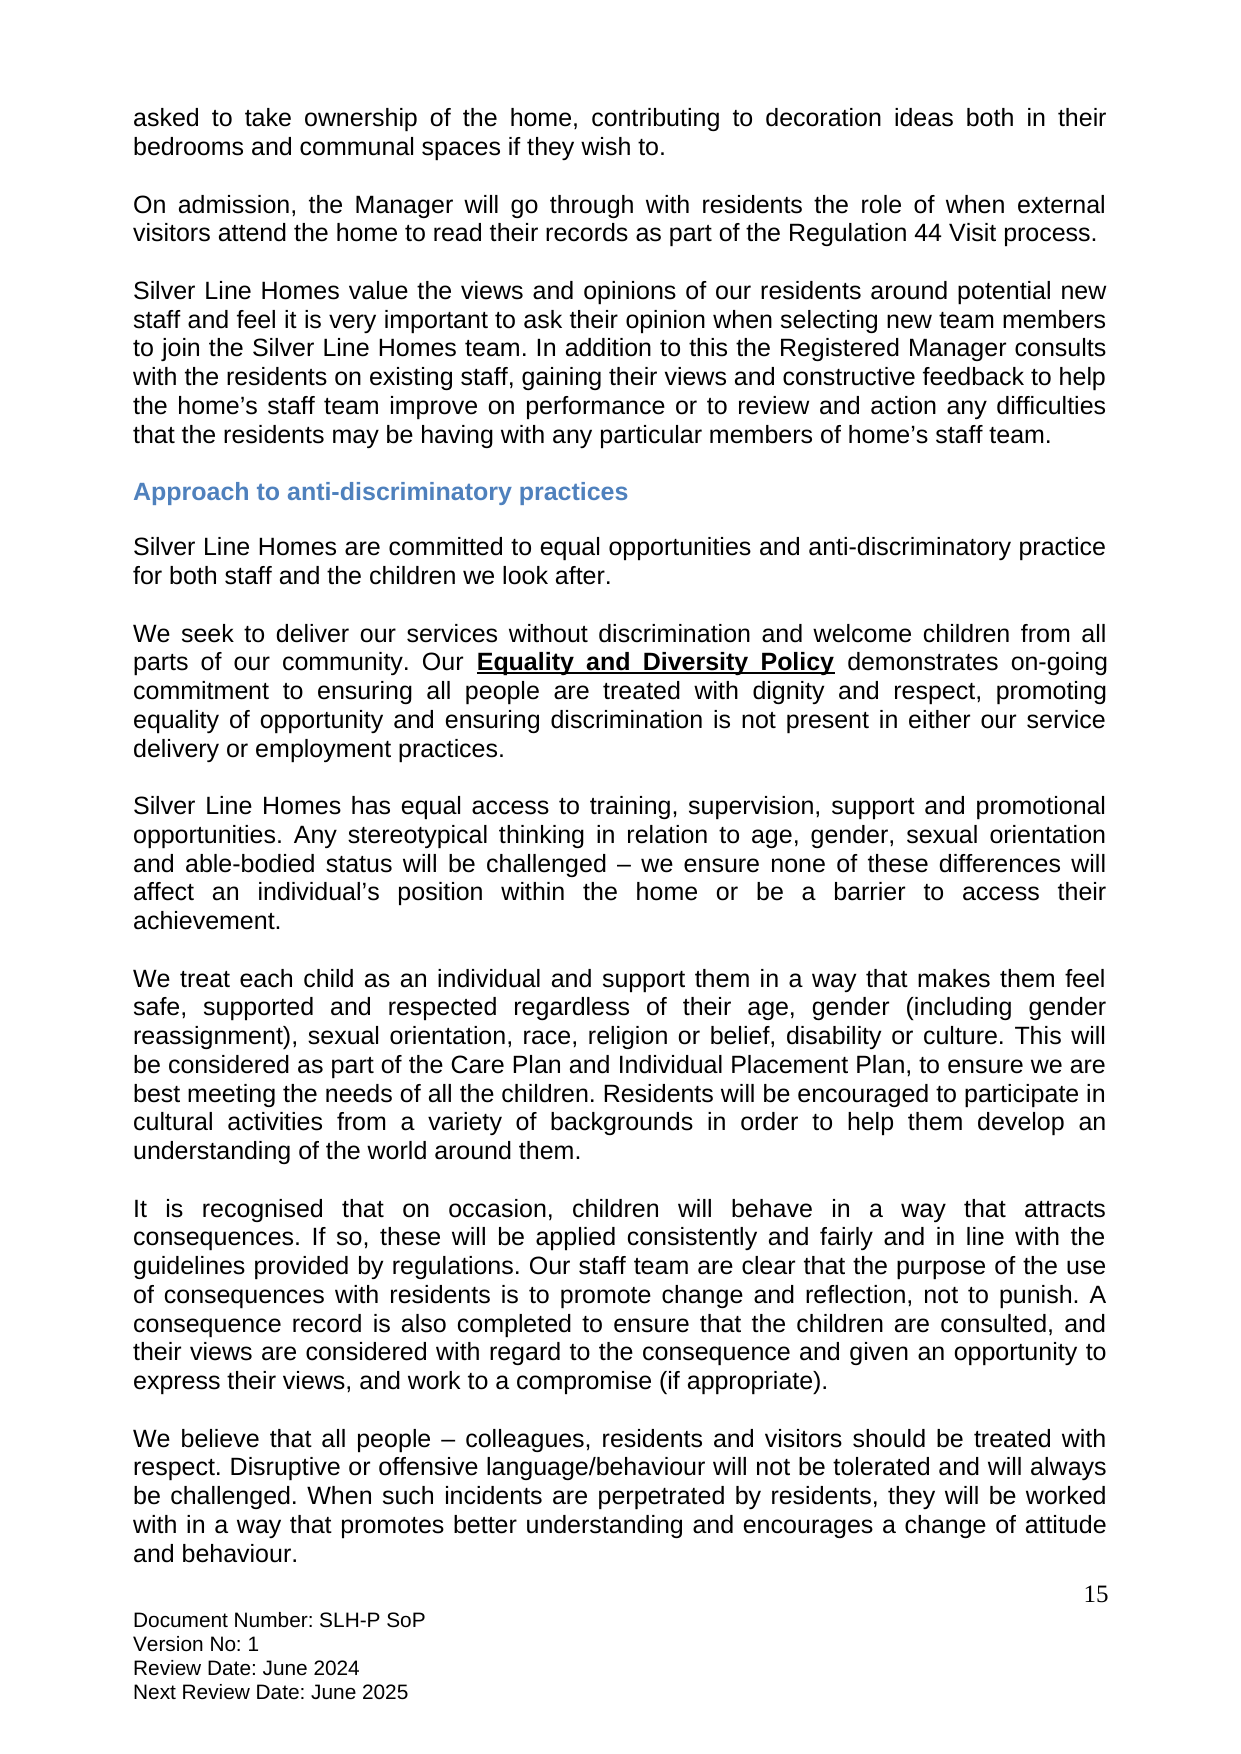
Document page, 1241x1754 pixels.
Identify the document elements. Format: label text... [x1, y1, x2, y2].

text Approach to anti-discriminatory practices [133, 477, 1108, 506]
text Silver Line Homes value the views and opinions of our residents around potential new staff and feel it is very important to ask their opinion when selecting new team members to join the Silver Line Homes team. In addition to this the Registered Manager consults with the residents on existing staff, gaining their views and constructive feedback to help the home’s staff team improve on performance or to review and action any difficulties that the residents may be having with any particular members of home’s staff team. [133, 276, 1108, 448]
text On admission, the Manager will go through with residents the role of when external visitors attend the home to read their records as part of the Regulation 44 Visit process. [133, 190, 1108, 247]
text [133, 103, 1108, 161]
text We seek to deliver our services without discrimination and welcome children from all parts of our community. Our Equality and Diversity Policy demonstrates on-going commitment to ensuring all people are treated with dignity and respect, promoting equality of opportunity and ensuring discrimination is not present in either our service delivery or employment practices. [133, 618, 1108, 762]
text We treat each child as an individual and support them in a way that makes them feel safe, supported and respected regardless of their age, gender (including gender reassignment), sexual orientation, race, religion or belief, disability or culture. This will be considered as part of the Care Plan and Individual Placement Plan, to ensure we are best meeting the needs of all the children. Residents will be encouraged to participate in cultural activities from a variety of backgrounds in order to help them develop an understanding of the world around them. [133, 963, 1108, 1165]
text It is recognised that on occasion, children will behave in a way that attracts consequences. If so, these will be applied consistently and fairly and in line with the guidelines provided by regulations. Our staff team are clear that the purpose of the use of consequences with residents is to promote change and reflection, not to punish. A consequence record is also completed to ensure that the children are consulted, and their views are considered with regard to the consequence and given an opportunity to express their views, and work to a compromise (if appropriate). [133, 1193, 1108, 1395]
text Silver Line Homes has equal access to training, supervision, support and promotional opportunities. Any stereotypical thinking in relation to age, gender, sexual orientation and able-bodied status will be challenged – we ensure none of these differences will affect an individual’s position within the home or be a barrier to access their achievement. [133, 791, 1108, 935]
text Silver Line Homes are committed to equal opportunities and anti-discriminatory practice for both staff and the children we look after. [133, 532, 1108, 590]
text We believe that all people – colleagues, residents and visitors should be treated with respect. Disruptive or offensive language/behaviour will not be tolerated and will always be challenged. When such incidents are perpetrated by residents, they will be worked with in a way that promotes better understanding and encourages a change of attitude and behaviour. [133, 1423, 1108, 1567]
